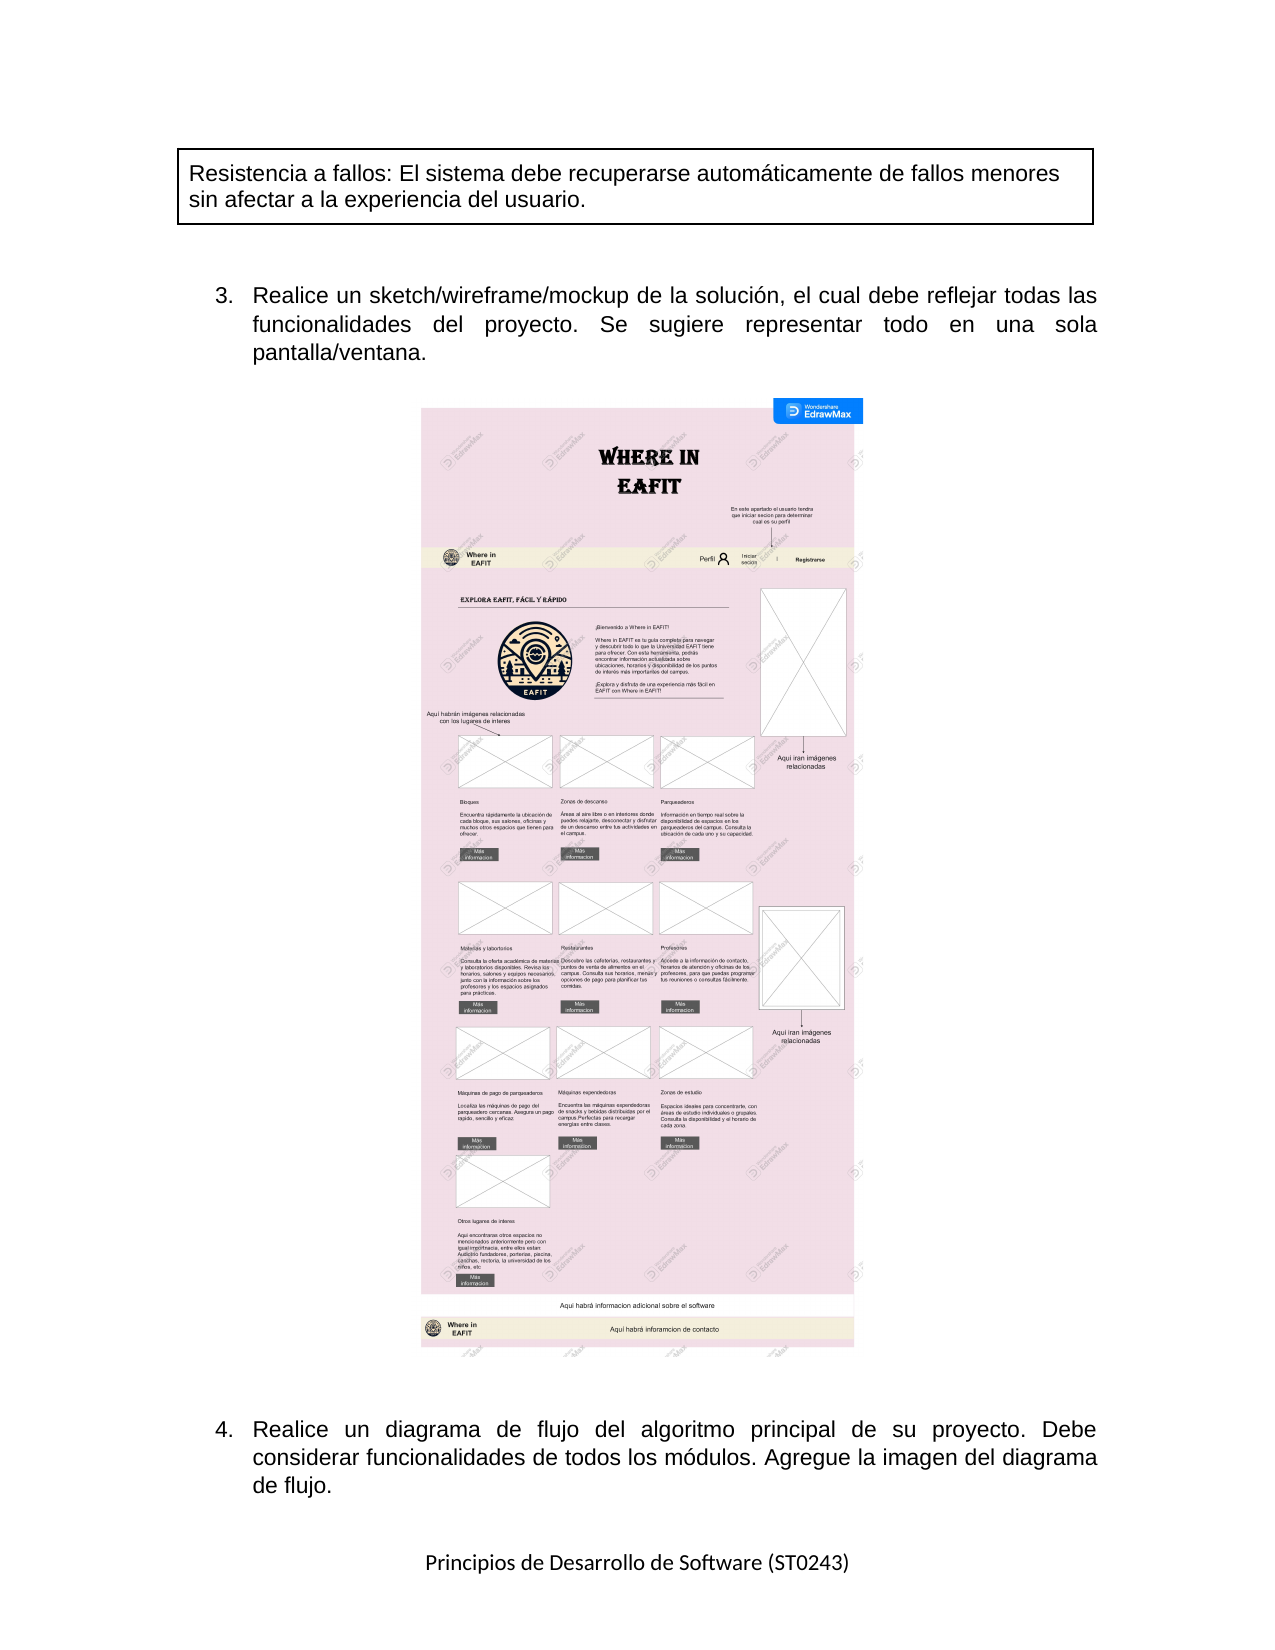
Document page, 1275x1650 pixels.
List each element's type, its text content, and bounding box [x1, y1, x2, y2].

table_cell Resistencia a fallos: El sistema debe recuperarse automáticamente de fallos menores sin afectar a la experiencia del usuario. [179, 150, 1092, 223]
list Realice un sketch/wireframe/mockup de la solución, el cual debe reflejar todas las funcionalidades del proyecto. Se sugiere representar todo en una sola pantalla/ventana. [215, 282, 1098, 365]
list Realice un diagrama de flujo del algoritmo principal de su proyecto. Debe considerar funcionalidades de todos los módulos. Agregue la imagen del diagrama de flujo. [215, 1416, 1098, 1499]
